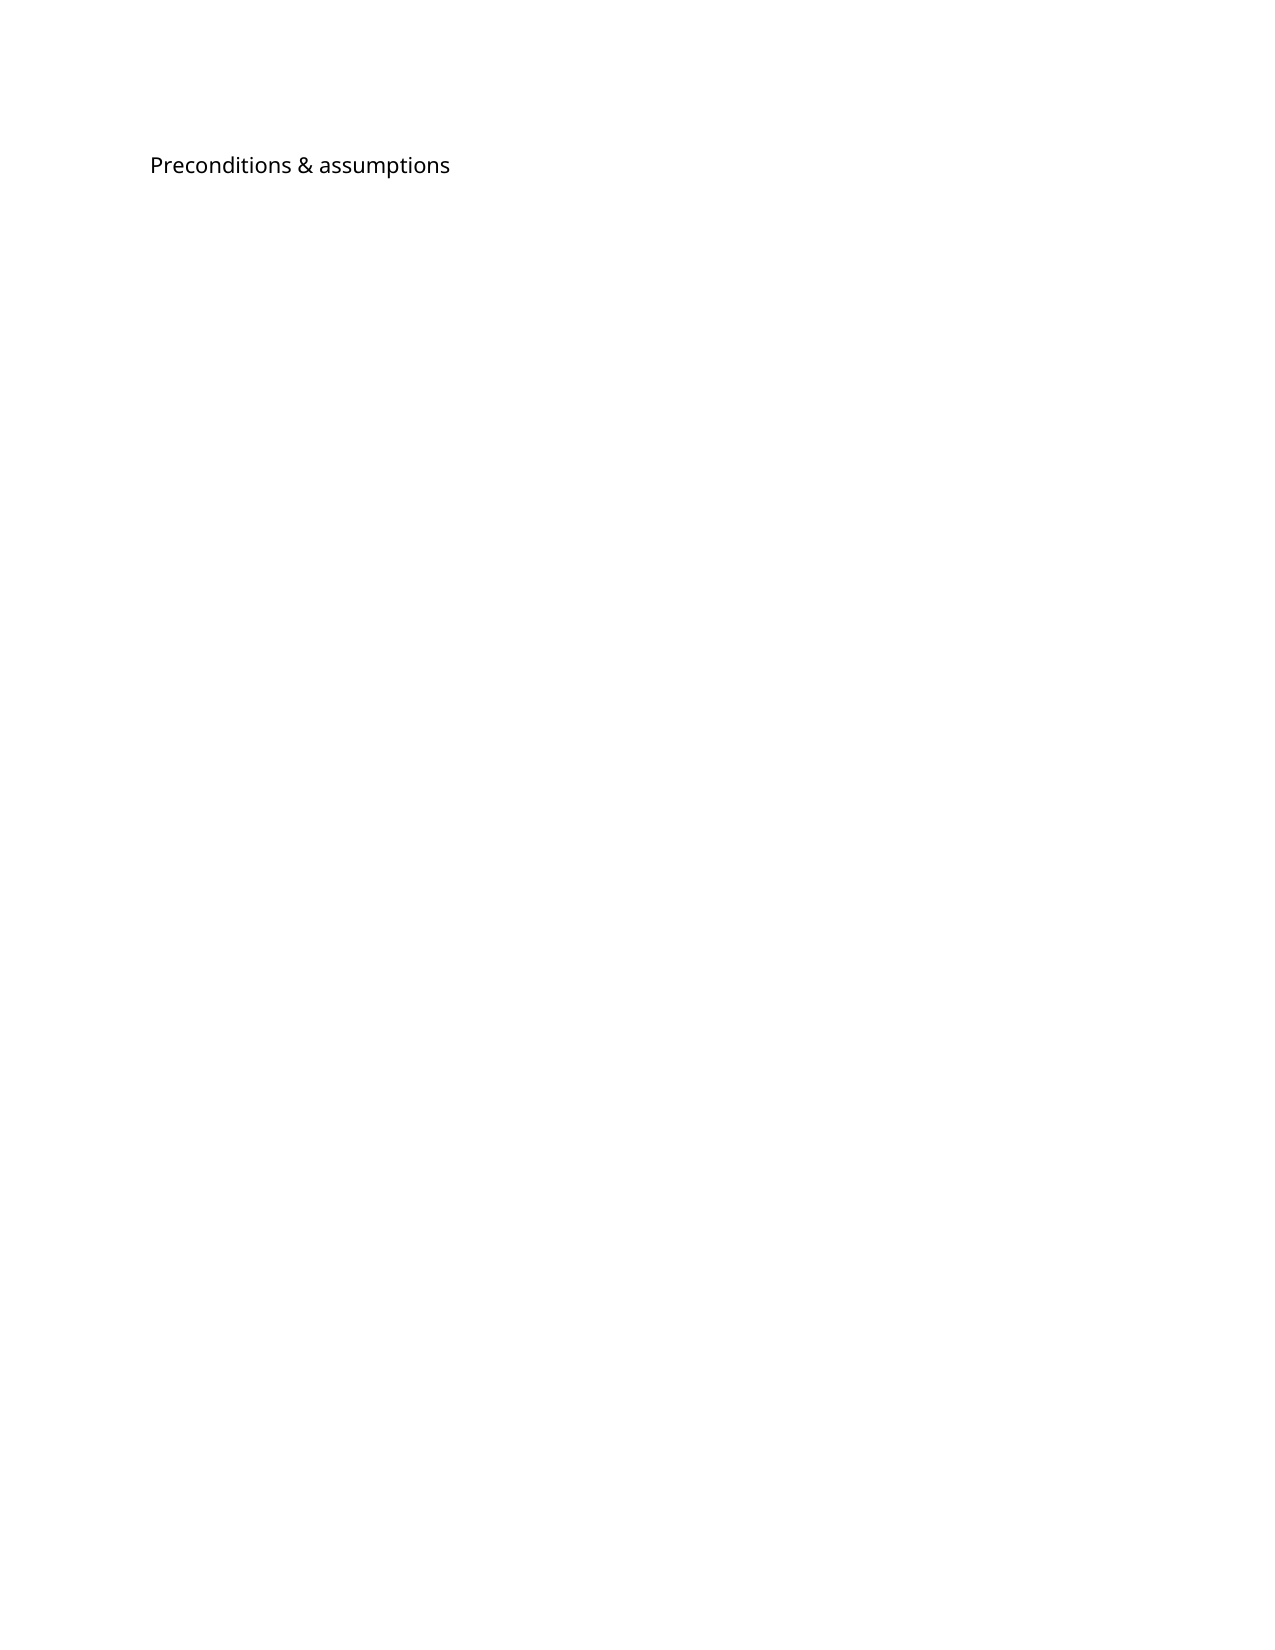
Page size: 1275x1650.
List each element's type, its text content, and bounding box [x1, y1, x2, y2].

text Preconditions & assumptions [150, 150, 1125, 180]
